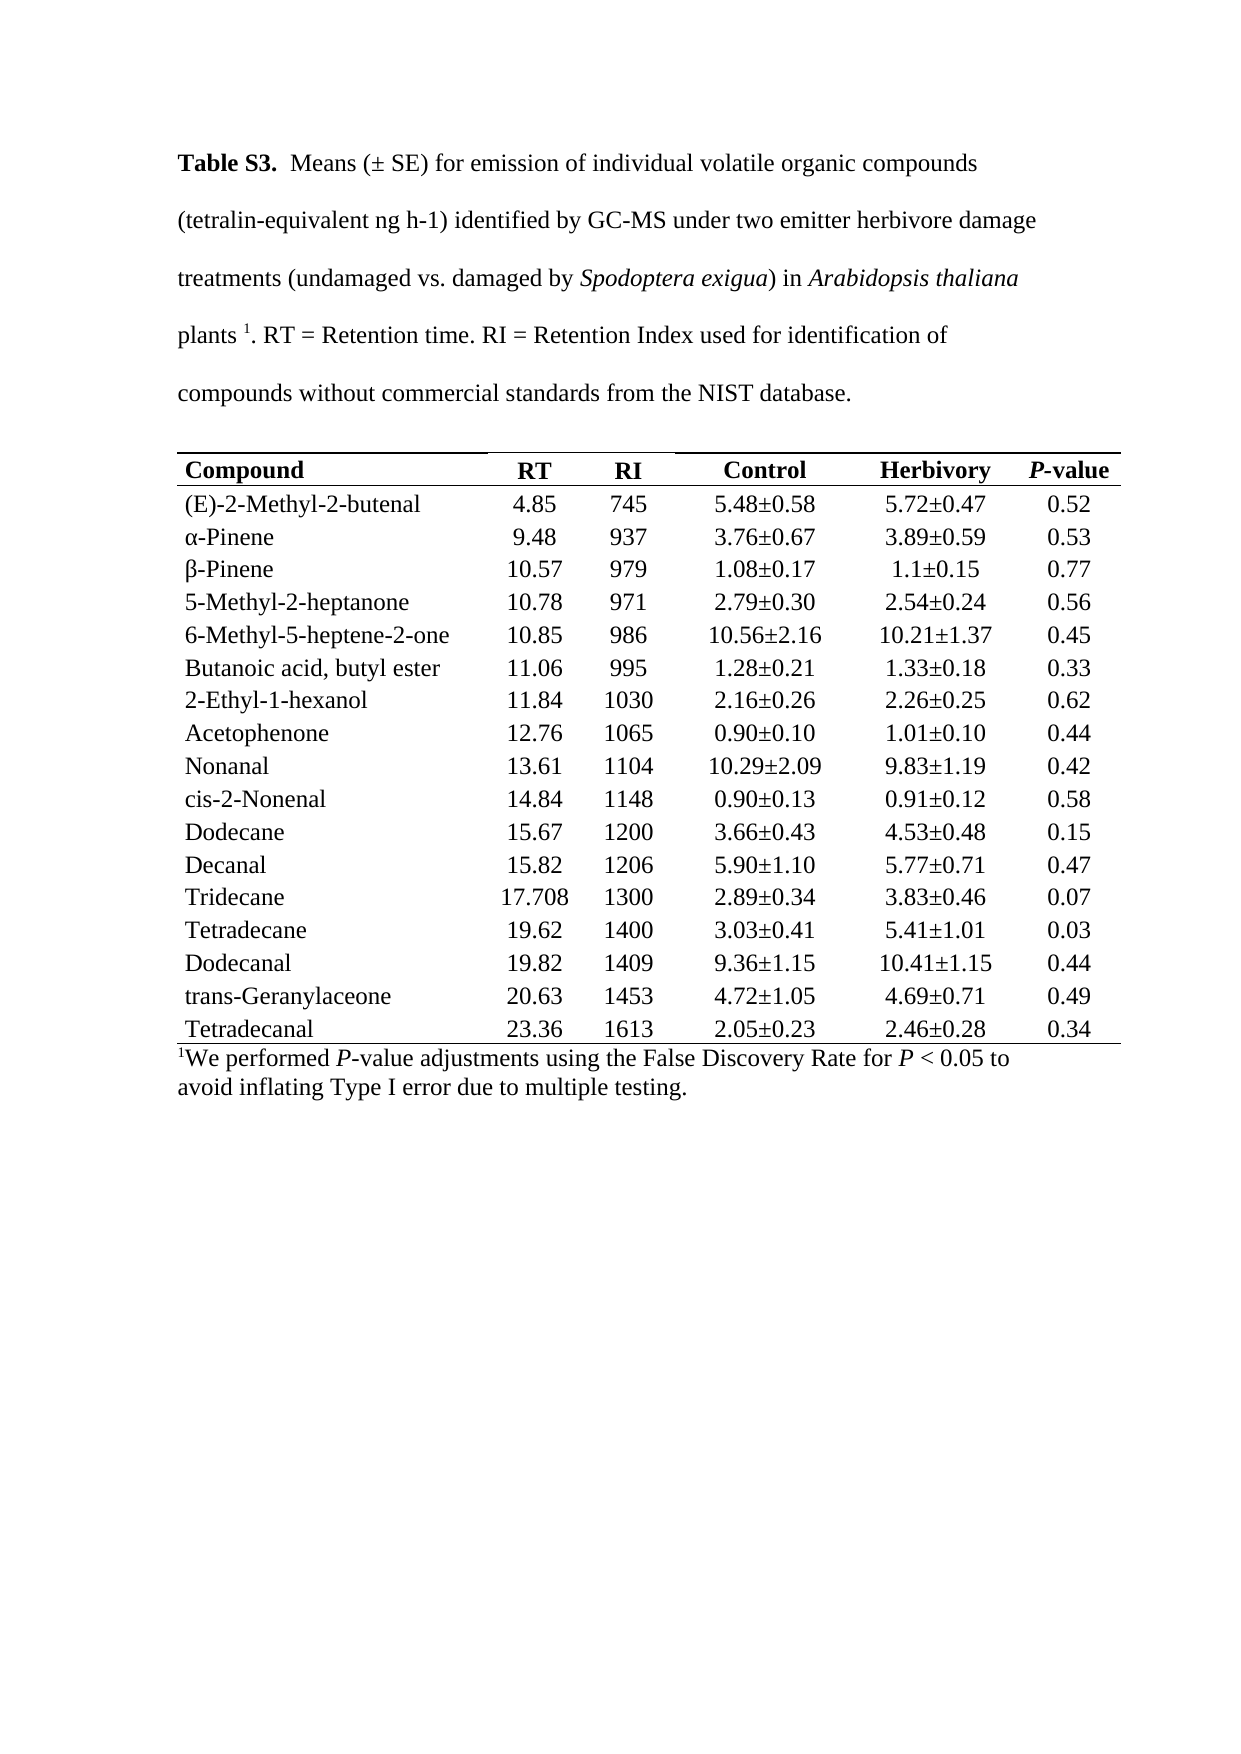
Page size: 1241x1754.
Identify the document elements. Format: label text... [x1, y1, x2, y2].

table_cell Tridecane [177, 879, 487, 911]
table_cell 4.72±1.05 [675, 977, 854, 1010]
table_cell 11.06 [488, 649, 581, 682]
table_cell 0.42 [1017, 747, 1121, 780]
table_cell 0.90±0.10 [675, 714, 854, 747]
table_cell 10.56±2.16 [675, 616, 854, 649]
table_cell 9.48 [488, 518, 581, 550]
table_cell 9.36±1.15 [675, 944, 854, 977]
table_cell 0.91±0.12 [854, 780, 1017, 813]
table_header RT [488, 453, 581, 485]
table_cell 1.28±0.21 [675, 649, 854, 682]
table_cell 979 [581, 550, 675, 583]
table_cell 2.16±0.26 [675, 682, 854, 714]
table_cell trans-Geranylaceone [177, 977, 487, 1010]
table_cell 0.62 [1017, 682, 1121, 714]
table_cell 1030 [581, 682, 675, 714]
text Table S3. Means (± SE) for emission of individual volatile organic compounds (tetralin-equivalent ng h-1) identified by GC-MS under two emitter herbivore damage treatments (undamaged vs. damaged by Spodoptera exigua) in Arabidopsis thaliana plants 1. RT = Retention time. RI = Retention Index used for identification of compounds without commercial standards from the NIST database. [177, 148, 1063, 406]
table_cell 15.67 [488, 813, 581, 846]
table_cell 0.77 [1017, 550, 1121, 583]
table_header RI [581, 453, 675, 485]
table_cell 10.57 [488, 550, 581, 583]
table_header P-value [1017, 454, 1121, 485]
table_cell 15.82 [488, 846, 581, 878]
table_cell 4.85 [488, 486, 581, 517]
table_cell 3.89±0.59 [854, 518, 1017, 550]
table_cell 0.45 [1017, 616, 1121, 649]
table_header Herbivory [854, 454, 1017, 485]
table_cell 11.84 [488, 682, 581, 714]
table_cell 0.07 [1017, 879, 1121, 911]
table_cell Decanal [177, 846, 487, 878]
table_cell α-Pinene [177, 518, 487, 550]
table_cell 9.83±1.19 [854, 747, 1017, 780]
table_cell Tetradecane [177, 911, 487, 944]
table_cell 3.03±0.41 [675, 911, 854, 944]
table_cell 971 [581, 583, 675, 616]
table_cell cis-2-Nonenal [177, 780, 487, 813]
table_cell 4.53±0.48 [854, 813, 1017, 846]
table_cell 0.58 [1017, 780, 1121, 813]
table_cell 0.34 [1017, 1010, 1121, 1042]
table_cell 0.53 [1017, 518, 1121, 550]
table_cell 1104 [581, 747, 675, 780]
table_cell 0.56 [1017, 583, 1121, 616]
table_cell 10.85 [488, 616, 581, 649]
table_cell 19.62 [488, 911, 581, 944]
table_cell 1206 [581, 846, 675, 878]
table_cell 5.90±1.10 [675, 846, 854, 878]
table_cell 745 [581, 486, 675, 517]
table_cell 10.29±2.09 [675, 747, 854, 780]
table_cell 5-Methyl-2-heptanone [177, 583, 487, 616]
table_cell Butanoic acid, butyl ester [177, 649, 487, 682]
table_cell 19.82 [488, 944, 581, 977]
table_cell (E)-2-Methyl-2-butenal [177, 486, 487, 517]
table_cell 1613 [581, 1010, 675, 1042]
table_cell 0.44 [1017, 944, 1121, 977]
table_cell 14.84 [488, 780, 581, 813]
table_cell 2.54±0.24 [854, 583, 1017, 616]
table_cell 937 [581, 518, 675, 550]
table_cell 0.33 [1017, 649, 1121, 682]
table_cell 0.49 [1017, 977, 1121, 1010]
table_cell 5.72±0.47 [854, 486, 1017, 517]
table_cell 2.79±0.30 [675, 583, 854, 616]
table_cell 1400 [581, 911, 675, 944]
table_cell 1453 [581, 977, 675, 1010]
table_cell 2.46±0.28 [854, 1010, 1017, 1042]
table_cell 2-Ethyl-1-hexanol [177, 682, 487, 714]
table_cell 23.36 [488, 1010, 581, 1042]
table_cell 12.76 [488, 714, 581, 747]
table_cell 5.77±0.71 [854, 846, 1017, 878]
table_cell 2.89±0.34 [675, 879, 854, 911]
table_cell 1200 [581, 813, 675, 846]
table_cell 1409 [581, 944, 675, 977]
table_cell 13.61 [488, 747, 581, 780]
table_cell β-Pinene [177, 550, 487, 583]
table_cell 0.44 [1017, 714, 1121, 747]
table_cell 1.1±0.15 [854, 550, 1017, 583]
table_cell 1065 [581, 714, 675, 747]
table_cell 3.83±0.46 [854, 879, 1017, 911]
table_cell 5.48±0.58 [675, 486, 854, 517]
table_cell Dodecanal [177, 944, 487, 977]
table_cell 6-Methyl-5-heptene-2-one [177, 616, 487, 649]
table_cell 986 [581, 616, 675, 649]
table_cell 1.01±0.10 [854, 714, 1017, 747]
table_cell 3.76±0.67 [675, 518, 854, 550]
table_cell 4.69±0.71 [854, 977, 1017, 1010]
table_cell Tetradecanal [177, 1010, 487, 1042]
table_header Control [675, 454, 854, 485]
table_cell 0.15 [1017, 813, 1121, 846]
table_cell 1300 [581, 879, 675, 911]
table_cell 20.63 [488, 977, 581, 1010]
table_cell 0.47 [1017, 846, 1121, 878]
table_cell 0.52 [1017, 486, 1121, 517]
table_header Compound [177, 454, 487, 485]
table_cell 10.41±1.15 [854, 944, 1017, 977]
table_cell 0.03 [1017, 911, 1121, 944]
table_cell Dodecane [177, 813, 487, 846]
table_cell 17.708 [488, 879, 581, 911]
table_cell 0.90±0.13 [675, 780, 854, 813]
table_cell 1.33±0.18 [854, 649, 1017, 682]
table_cell 10.21±1.37 [854, 616, 1017, 649]
table_cell 995 [581, 649, 675, 682]
table_cell Nonanal [177, 747, 487, 780]
text 1We performed P-value adjustments using the False Discovery Rate for P < 0.05 to avoid inflating Type I error due to multiple testing. [177, 1044, 1063, 1101]
table_cell 10.78 [488, 583, 581, 616]
table_cell 2.05±0.23 [675, 1010, 854, 1042]
table_cell 3.66±0.43 [675, 813, 854, 846]
table_cell Acetophenone [177, 714, 487, 747]
table_cell 1.08±0.17 [675, 550, 854, 583]
table_cell 5.41±1.01 [854, 911, 1017, 944]
table_cell 2.26±0.25 [854, 682, 1017, 714]
table_cell 1148 [581, 780, 675, 813]
